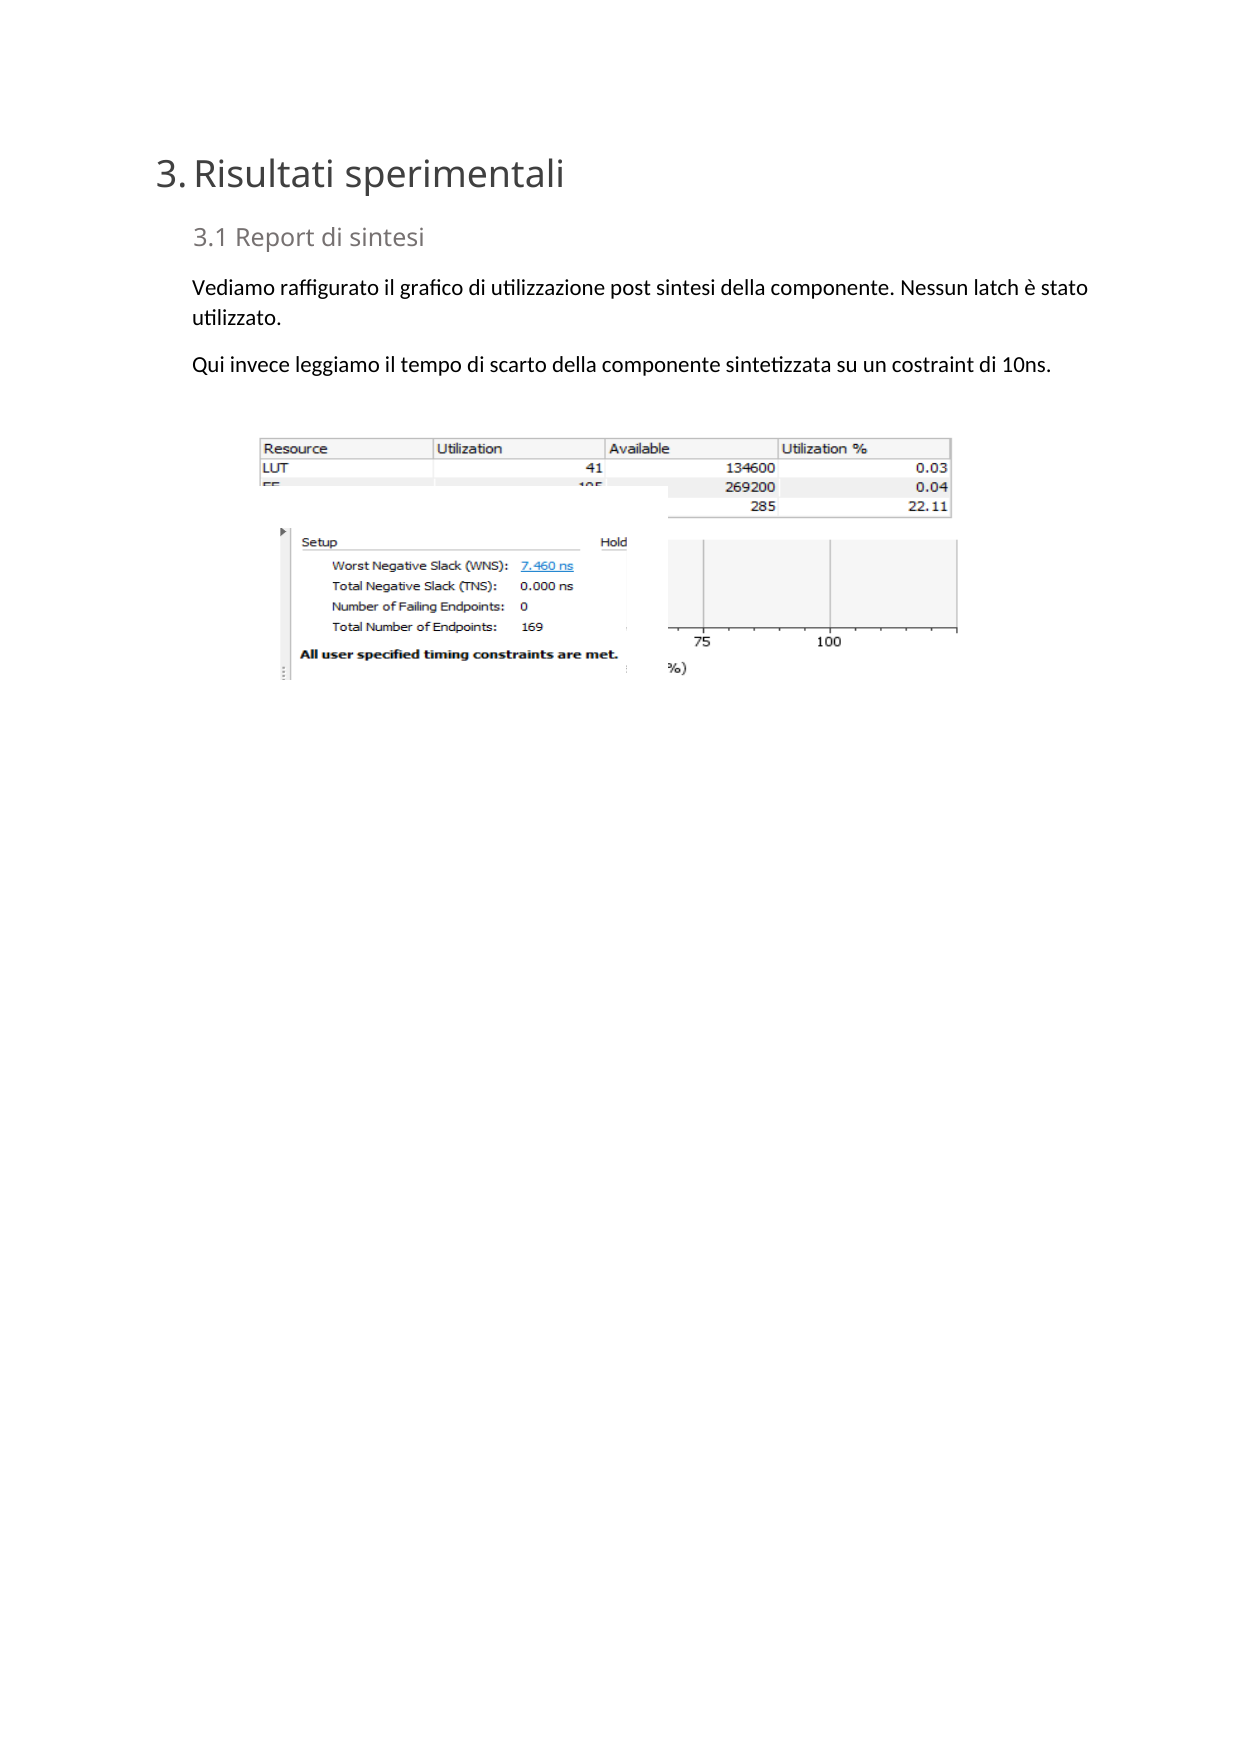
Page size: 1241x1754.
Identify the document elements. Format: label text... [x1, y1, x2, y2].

text Vediamo raffigurato il grafico di utilizzazione post sintesi della componente. Nessun latch è stato utilizzato. [192, 273, 1122, 331]
text Qui invece leggiamo il tempo di scarto della componente sintetizzata su un costraint di 10ns. [192, 350, 1122, 378]
text 3.1 Report di sintesi [193, 219, 1122, 253]
list Risultati sperimentali [156, 148, 1122, 199]
picture [280, 528, 627, 680]
picture [248, 427, 993, 698]
